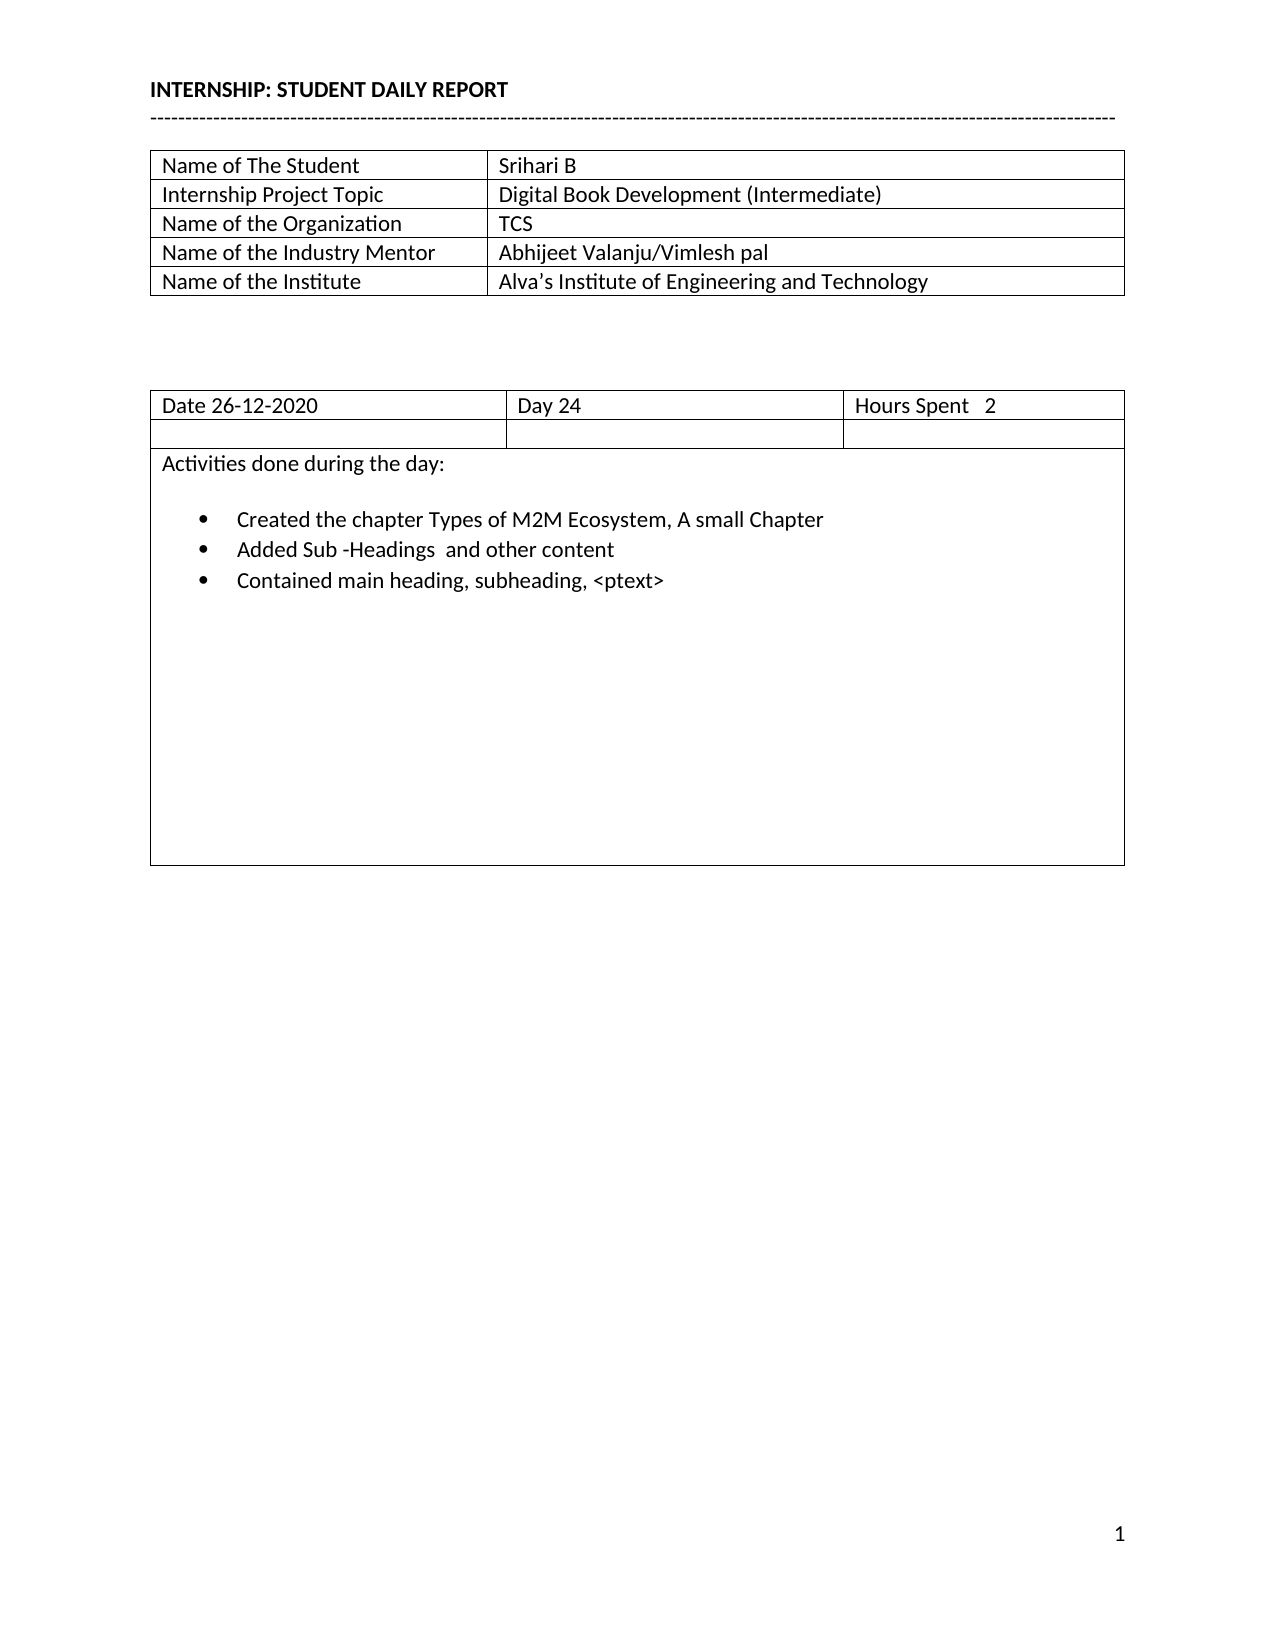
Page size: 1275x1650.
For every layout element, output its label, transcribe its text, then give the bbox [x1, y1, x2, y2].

table_header Name of The Student [151, 151, 487, 179]
table_cell Alva’s Institute of Engineering and Technology [488, 267, 1124, 295]
table_cell Activities done during the day: Created the chapter Types of M2M Ecosystem, A small Chapter Added Sub -Headings and other content Contained main heading, subheading, <ptext> [151, 449, 1124, 865]
table_cell Abhijeet Valanju/Vimlesh pal [488, 238, 1124, 266]
table_header Srihari B [488, 151, 1124, 179]
table_cell [507, 420, 843, 448]
table_cell [844, 420, 1124, 448]
table_header Date 26-12-2020 [151, 391, 506, 419]
table_cell Name of the Institute [151, 267, 487, 295]
table_header Day 24 [507, 391, 843, 419]
table_cell Digital Book Development (Intermediate) [488, 180, 1124, 208]
table_cell Name of the Organization [151, 209, 487, 237]
table_header Hours Spent 2 [844, 391, 1124, 419]
table_cell Name of the Industry Mentor [151, 238, 487, 266]
table_cell [151, 420, 506, 448]
table_cell Internship Project Topic [151, 180, 487, 208]
table_cell TCS [488, 209, 1124, 237]
